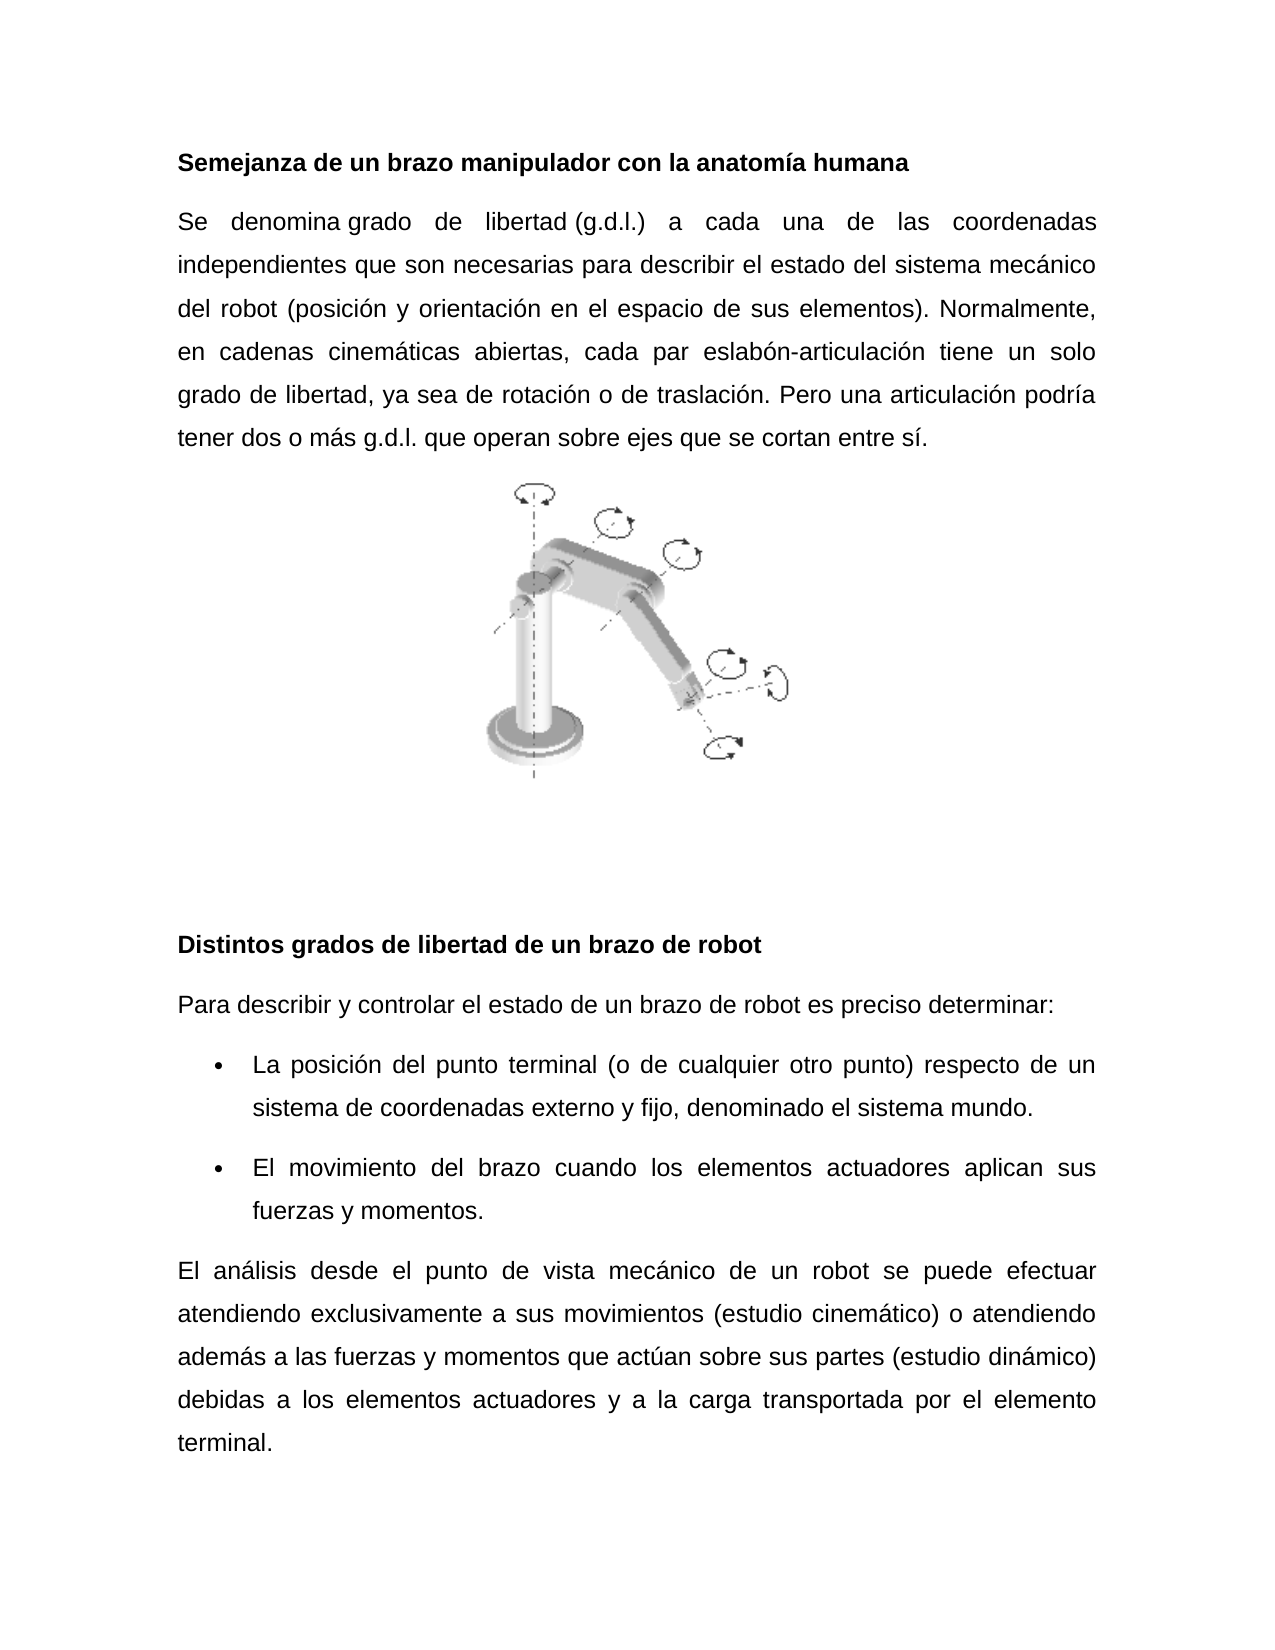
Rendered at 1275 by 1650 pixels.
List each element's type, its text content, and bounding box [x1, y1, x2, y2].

list La posición del punto terminal (o de cualquier otro punto) respecto de un sistema de coordenadas externo y fijo, denominado el sistema mundo. [215, 1050, 1098, 1122]
text Distintos grados de libertad de un brazo de robot [177, 930, 1098, 959]
picture [485, 482, 790, 780]
text El análisis desde el punto de vista mecánico de un robot se puede efectuar atendiendo exclusivamente a sus movimientos (estudio cinemático) o atendiendo además a las fuerzas y momentos que actúan sobre sus partes (estudio dinámico) debidas a los elementos actuadores y a la carga transportada por el elemento terminal. [177, 1256, 1098, 1457]
text Se denomina grado de libertad (g.d.l.) a cada una de las coordenadas independientes que son necesarias para describir el estado del sistema mecánico del robot (posición y orientación en el espacio de sus elementos). Normalmente, en cadenas cinemáticas abiertas, cada par eslabón-articulación tiene un solo grado de libertad, ya sea de rotación o de traslación. Pero una articulación podría tener dos o más g.d.l. que operan sobre ejes que se cortan entre sí. [177, 207, 1098, 452]
text Semejanza de un brazo manipulador con la anatomía humana [177, 148, 1098, 176]
list El movimiento del brazo cuando los elementos actuadores aplican sus fuerzas y momentos. [215, 1153, 1098, 1224]
text Para describir y controlar el estado de un brazo de robot es preciso determinar: [177, 990, 1098, 1019]
